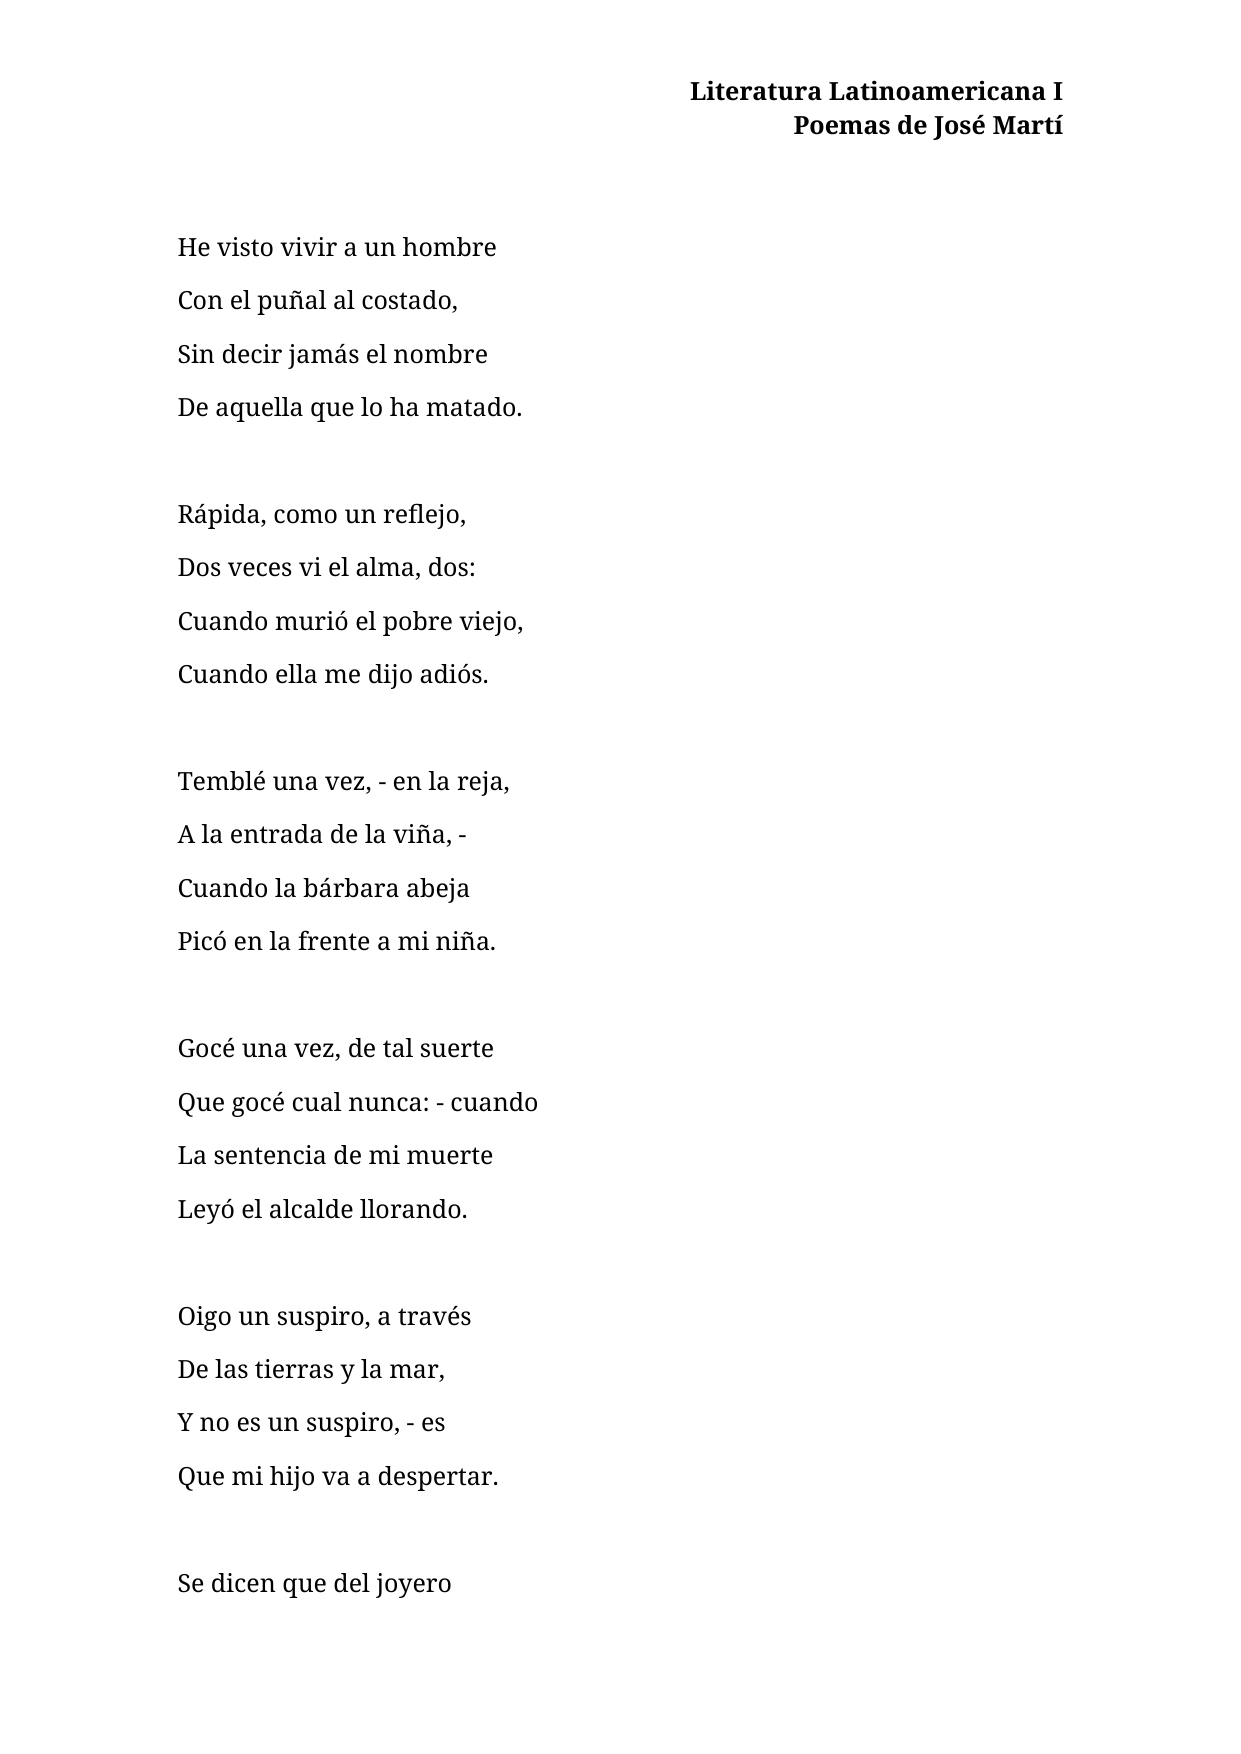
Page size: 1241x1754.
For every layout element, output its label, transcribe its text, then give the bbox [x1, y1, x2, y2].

text Se dicen que del joyero [177, 1565, 1063, 1599]
text Cuando murió el pobre viejo, [177, 603, 1063, 637]
text De las tierras y la mar, [177, 1352, 1063, 1386]
text Cuando ella me dijo adiós. [177, 657, 1063, 691]
text Rápida, como un reflejo, [177, 497, 1063, 531]
text Que mi hijo va a despertar. [177, 1458, 1063, 1492]
text A la entrada de la viña, - [177, 817, 1063, 851]
text Oigo un suspiro, a través [177, 1298, 1063, 1332]
text Gocé una vez, de tal suerte [177, 1031, 1063, 1065]
text Con el puñal al costado, [177, 283, 1063, 317]
text Temblé una vez, - en la reja, [177, 764, 1063, 798]
text De aquella que lo ha matado. [177, 390, 1063, 424]
text Cuando la bárbara abeja [177, 871, 1063, 905]
text Leyó el alcalde llorando. [177, 1191, 1063, 1225]
text La sentencia de mi muerte [177, 1138, 1063, 1172]
text Que gocé cual nunca: - cuando [177, 1084, 1063, 1118]
text Y no es un suspiro, - es [177, 1405, 1063, 1439]
text Dos veces vi el alma, dos: [177, 550, 1063, 584]
text He visto vivir a un hombre [177, 229, 1063, 263]
text Picó en la frente a mi niña. [177, 924, 1063, 958]
text Sin decir jamás el nombre [177, 336, 1063, 370]
